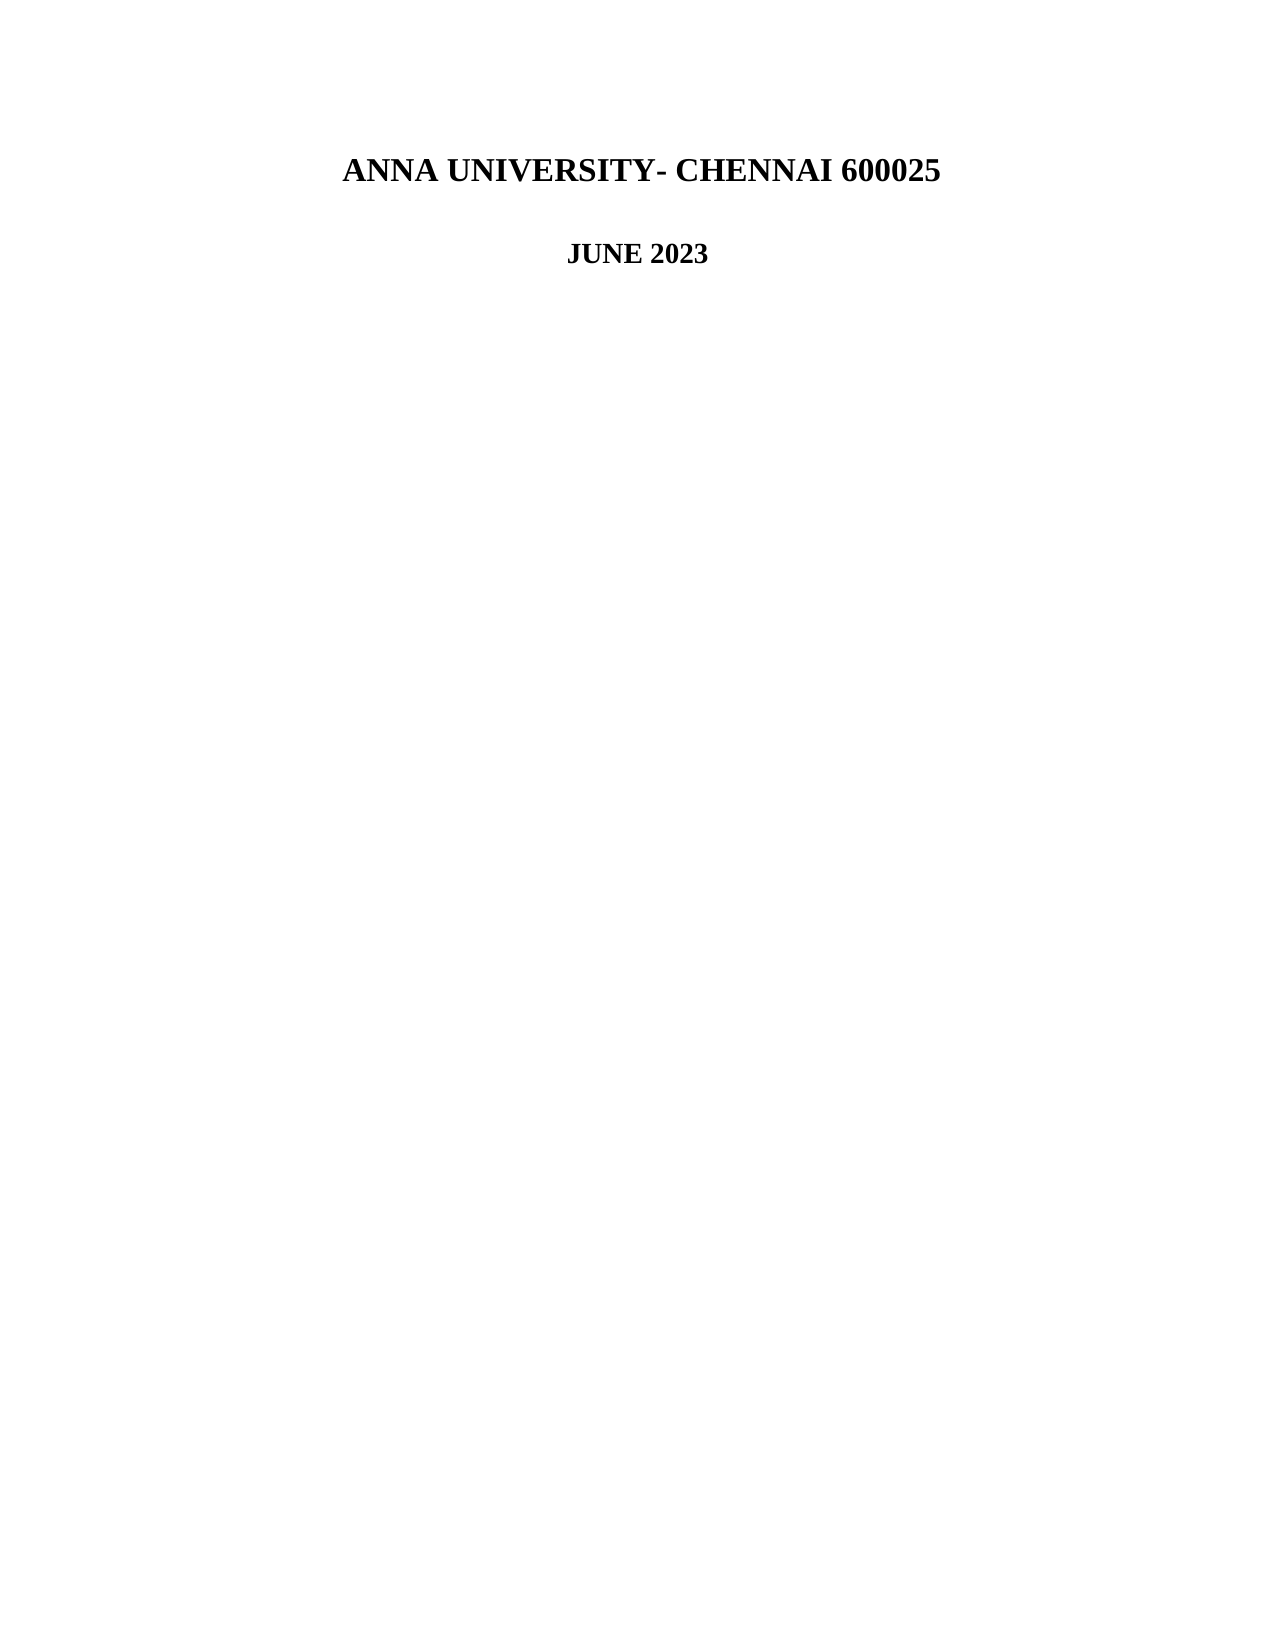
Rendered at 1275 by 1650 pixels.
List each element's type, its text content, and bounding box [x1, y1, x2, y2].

text ANNA UNIVERSITY- CHENNAI 600025 [185, 150, 1089, 188]
text JUNE 2023 [185, 236, 1089, 269]
